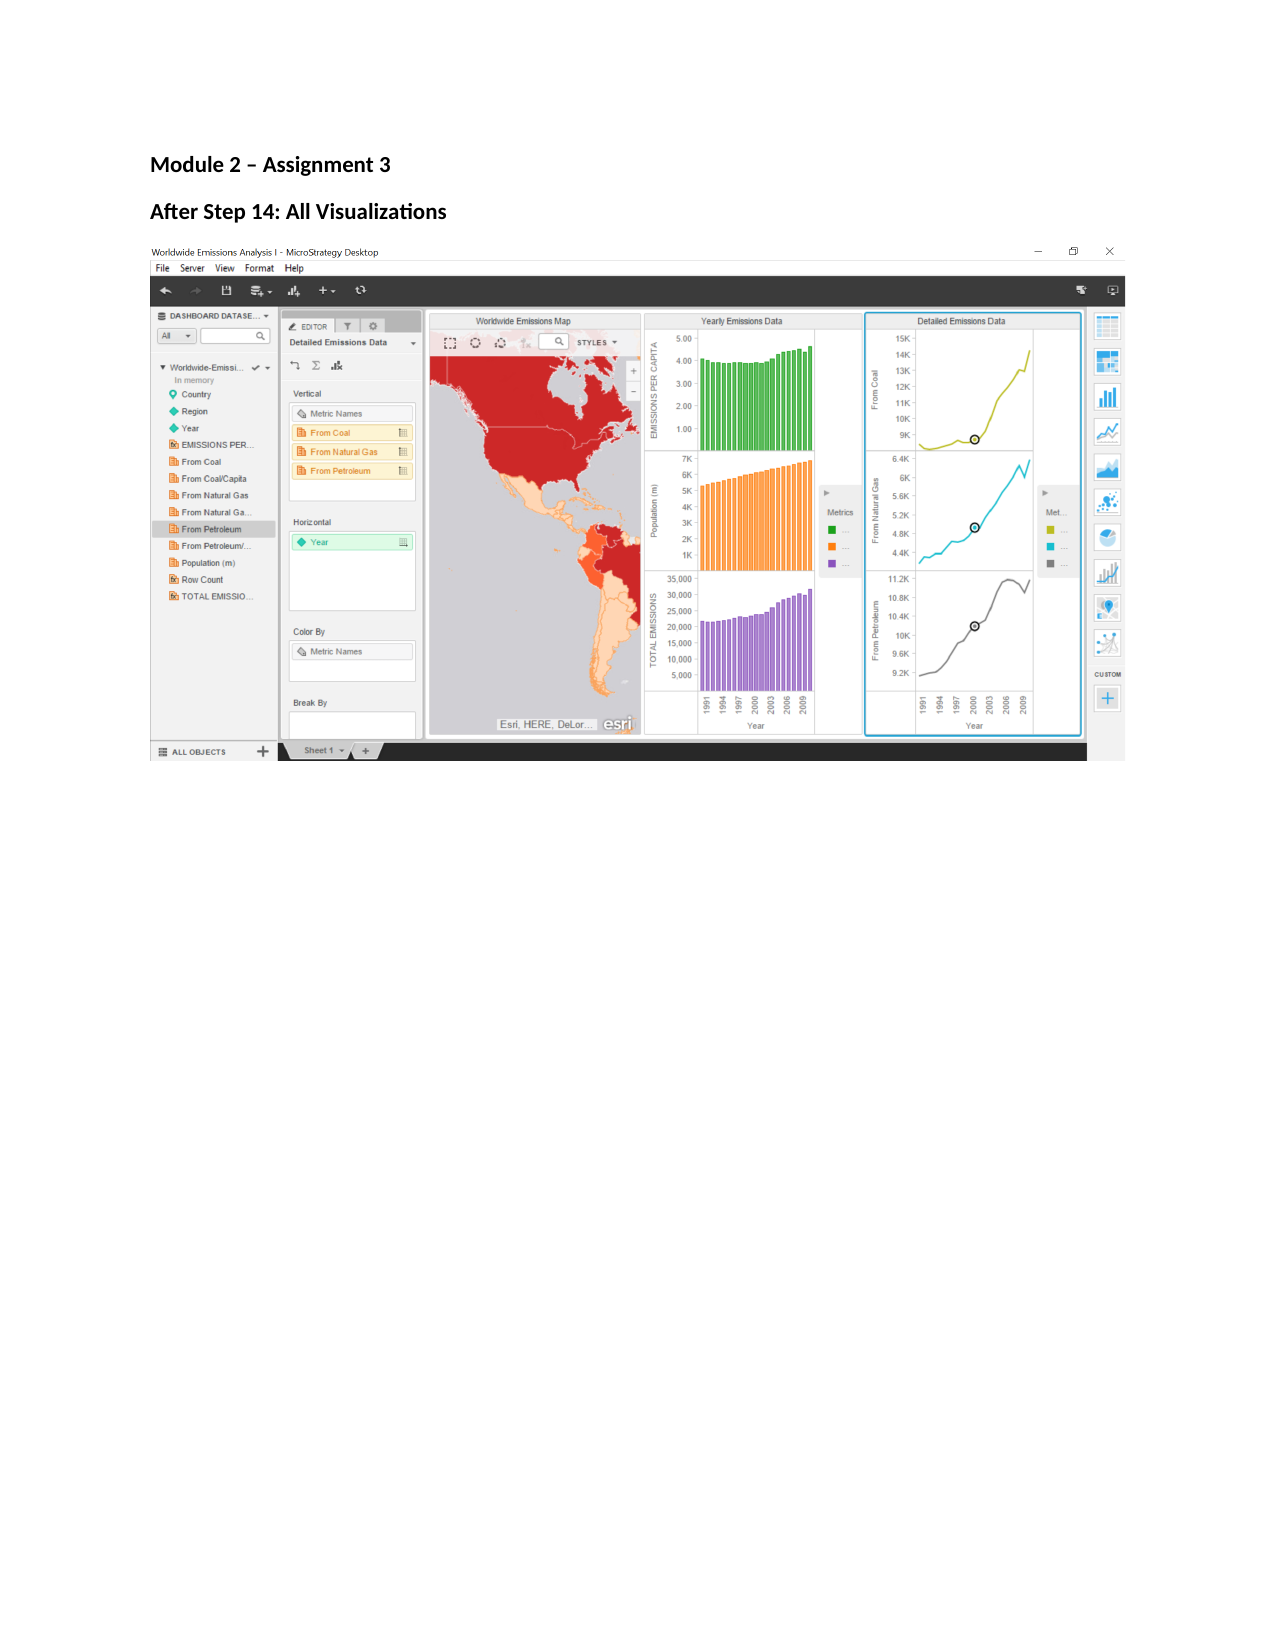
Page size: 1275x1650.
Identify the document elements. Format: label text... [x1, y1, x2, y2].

text After Step 14: All Visualizations [150, 197, 1125, 225]
text Module 2 – Assignment 3 [150, 150, 1125, 178]
picture [150, 243, 1125, 761]
